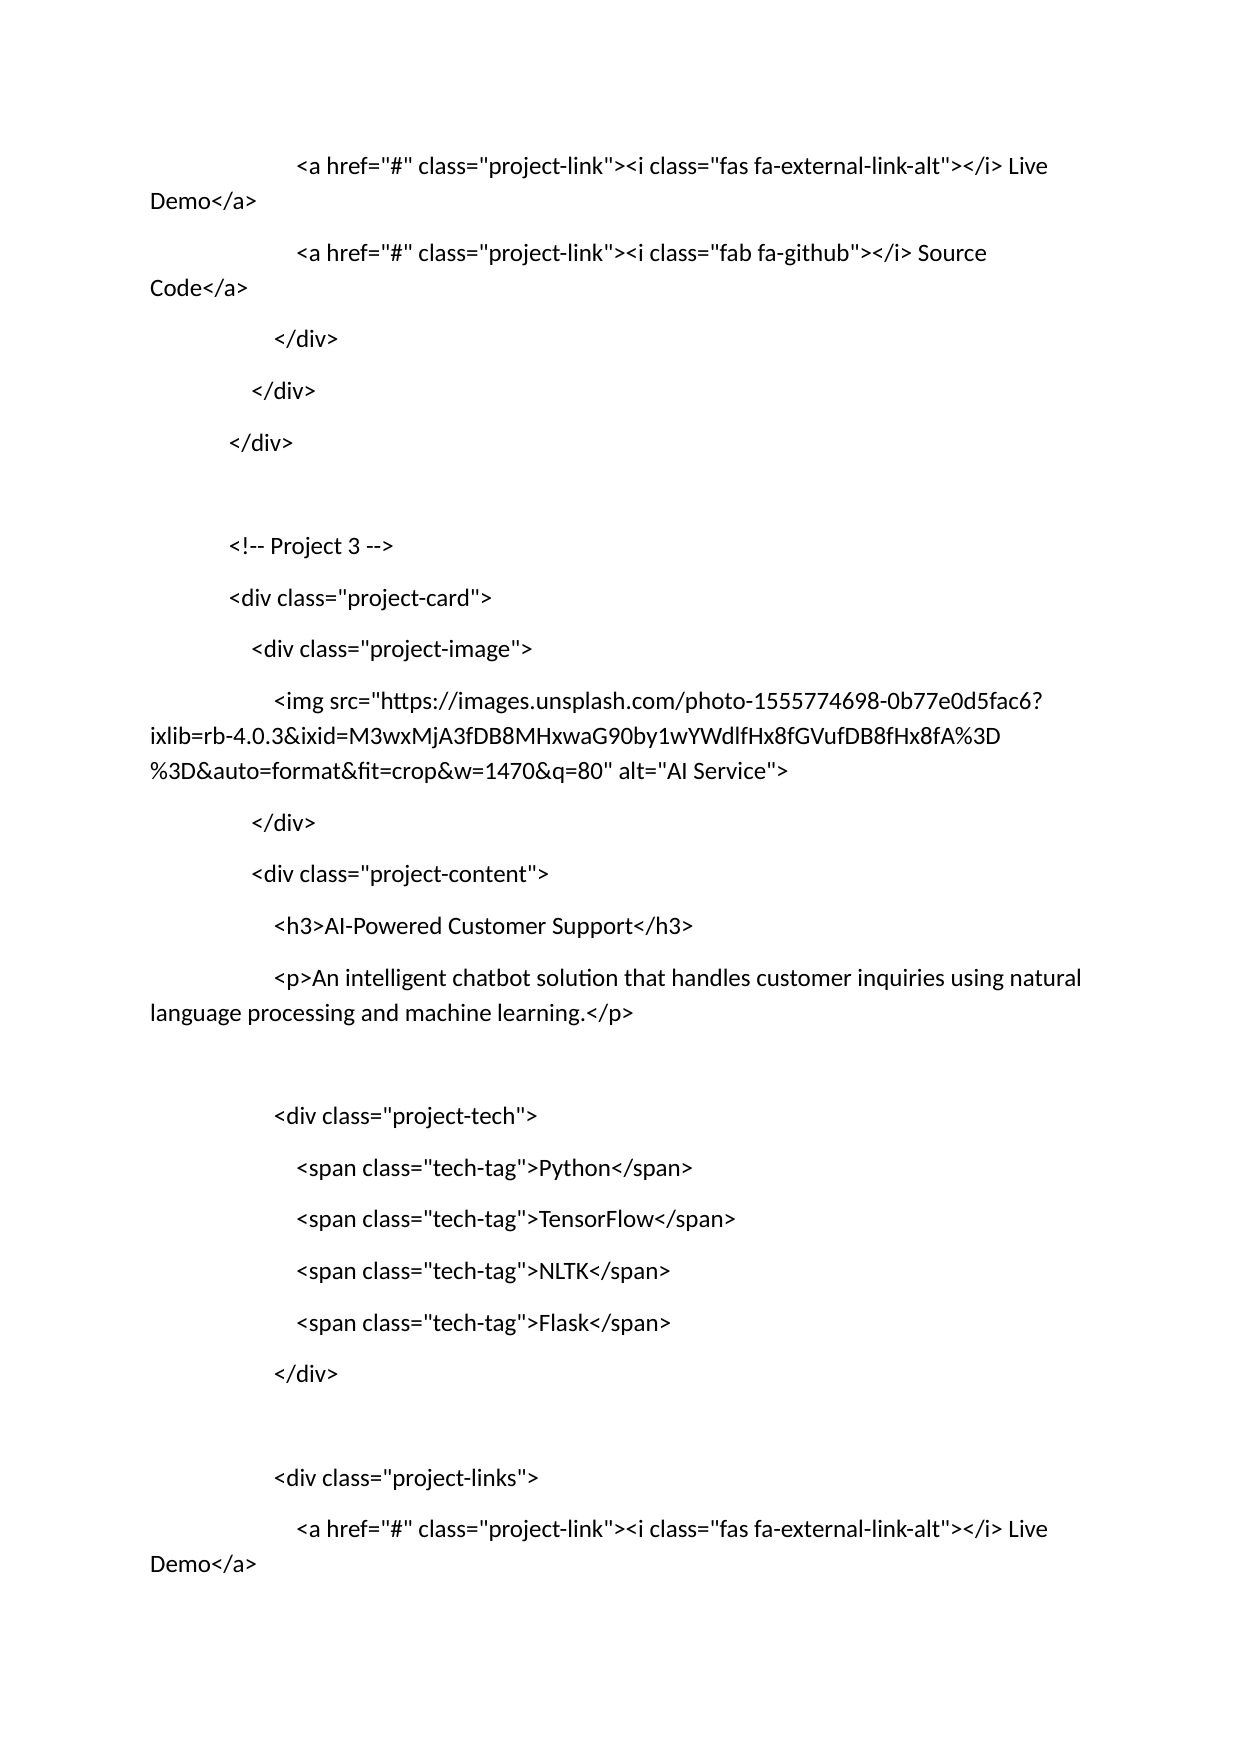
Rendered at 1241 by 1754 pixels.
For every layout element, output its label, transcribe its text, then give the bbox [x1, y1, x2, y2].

text <p>An intelligent chatbot solution that handles customer inquiries using natural language processing and machine learning.</p> [150, 962, 1090, 1027]
text <span class="tech-tag">TensorFlow</span> [150, 1203, 1090, 1234]
text </div> [150, 375, 1090, 406]
text <h3>AI-Powered Customer Support</h3> [150, 910, 1090, 941]
text <div class="project-links"> [150, 1462, 1090, 1492]
text </div> [150, 323, 1090, 354]
text <img src="https://images.unsplash.com/photo-1555774698-0b77e0d5fac6?ixlib=rb-4.0.3&ixid=M3wxMjA3fDB8MHxwaG90by1wYWdlfHx8fGVufDB8fHx8fA%3D%3D&auto=format&fit=crop&w=1470&q=80" alt="AI Service"> [150, 685, 1090, 786]
text </div> [150, 807, 1090, 837]
text </div> [150, 427, 1090, 457]
text </div> [150, 1358, 1090, 1389]
text <span class="tech-tag">NLTK</span> [150, 1255, 1090, 1286]
text <div class="project-card"> [150, 582, 1090, 612]
text <span class="tech-tag">Flask</span> [150, 1307, 1090, 1337]
text <div class="project-content"> [150, 858, 1090, 889]
text <div class="project-tech"> [150, 1100, 1090, 1131]
text <!-- Project 3 --> [150, 530, 1090, 561]
text <div class="project-image"> [150, 633, 1090, 664]
text <a href="#" class="project-link"><i class="fas fa-external-link-alt"></i> Live Demo</a> [150, 1513, 1090, 1579]
text <span class="tech-tag">Python</span> [150, 1152, 1090, 1182]
text <a href="#" class="project-link"><i class="fab fa-github"></i> Source Code</a> [150, 237, 1090, 302]
text <a href="#" class="project-link"><i class="fas fa-external-link-alt"></i> Live Demo</a> [150, 150, 1090, 216]
